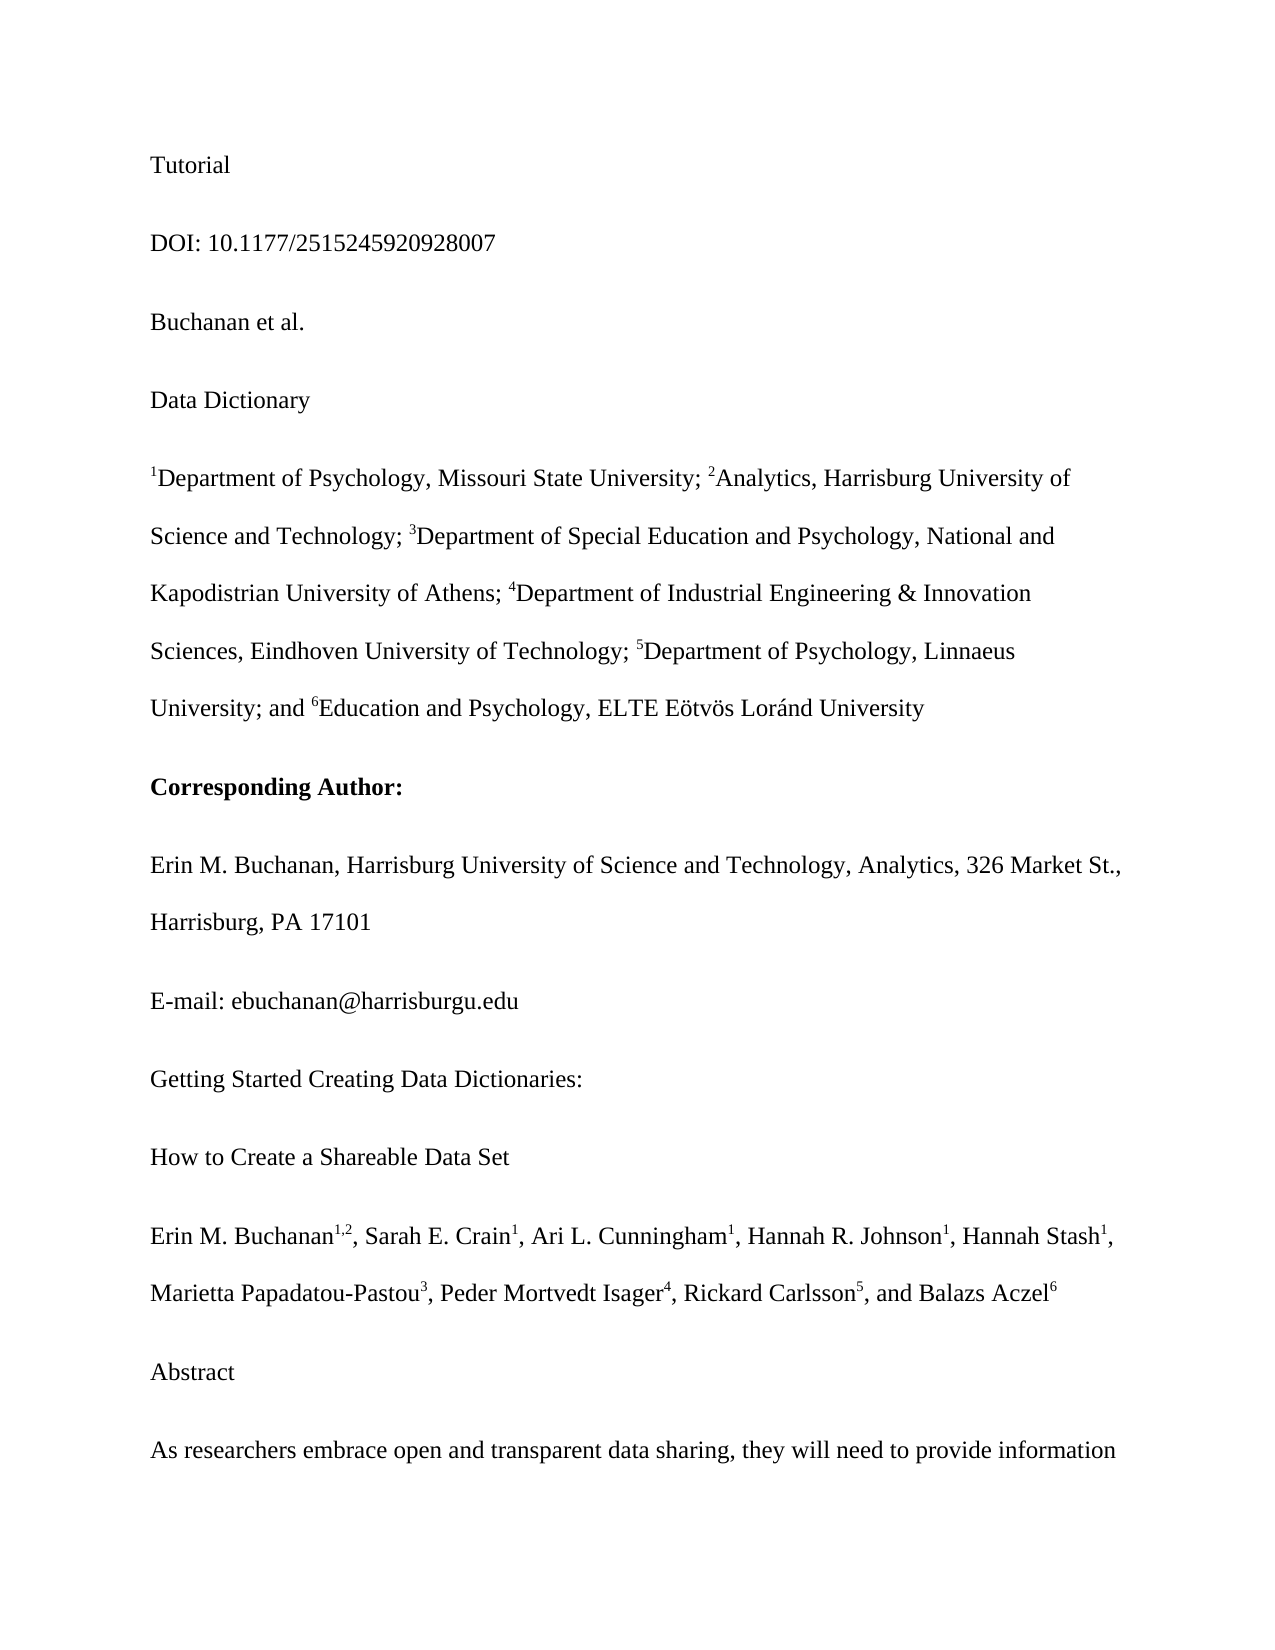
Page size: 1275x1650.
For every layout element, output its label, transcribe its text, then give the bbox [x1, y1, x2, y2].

text Data Dictionary [150, 385, 1125, 414]
text Tutorial [150, 150, 1125, 179]
text Erin M. Buchanan, Harrisburg University of Science and Technology, Analytics, 326 Market St., Harrisburg, PA 17101 [150, 850, 1125, 936]
text Buchanan et al. [150, 307, 1125, 335]
text Getting Started Creating Data Dictionaries: [150, 1064, 1125, 1093]
text Corresponding Author: [150, 772, 1125, 800]
text Erin M. Buchanan1,2, Sarah E. Crain1, Ari L. Cunningham1, Hannah R. Johnson1, Hannah Stash1, Marietta Papadatou-Pastou3, Peder Mortvedt Isager4, Rickard Carlsson5, and Balazs Aczel6 [150, 1221, 1125, 1307]
text How to Create a Shareable Data Set [150, 1142, 1125, 1171]
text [150, 1435, 1125, 1464]
text E-mail: ebuchanan@harrisburgu.edu [150, 986, 1125, 1014]
text DOI: 10.1177/2515245920928007 [150, 228, 1125, 257]
text Abstract [150, 1357, 1125, 1385]
text 1Department of Psychology, Missouri State University; 2Analytics, Harrisburg University of Science and Technology; 3Department of Special Education and Psychology, National and Kapodistrian University of Athens; 4Department of Industrial Engineering & Innovation Sciences, Eindhoven University of Technology; 5Department of Psychology, Linnaeus University; and 6Education and Psychology, ELTE Eötvös Loránd University [150, 463, 1125, 722]
